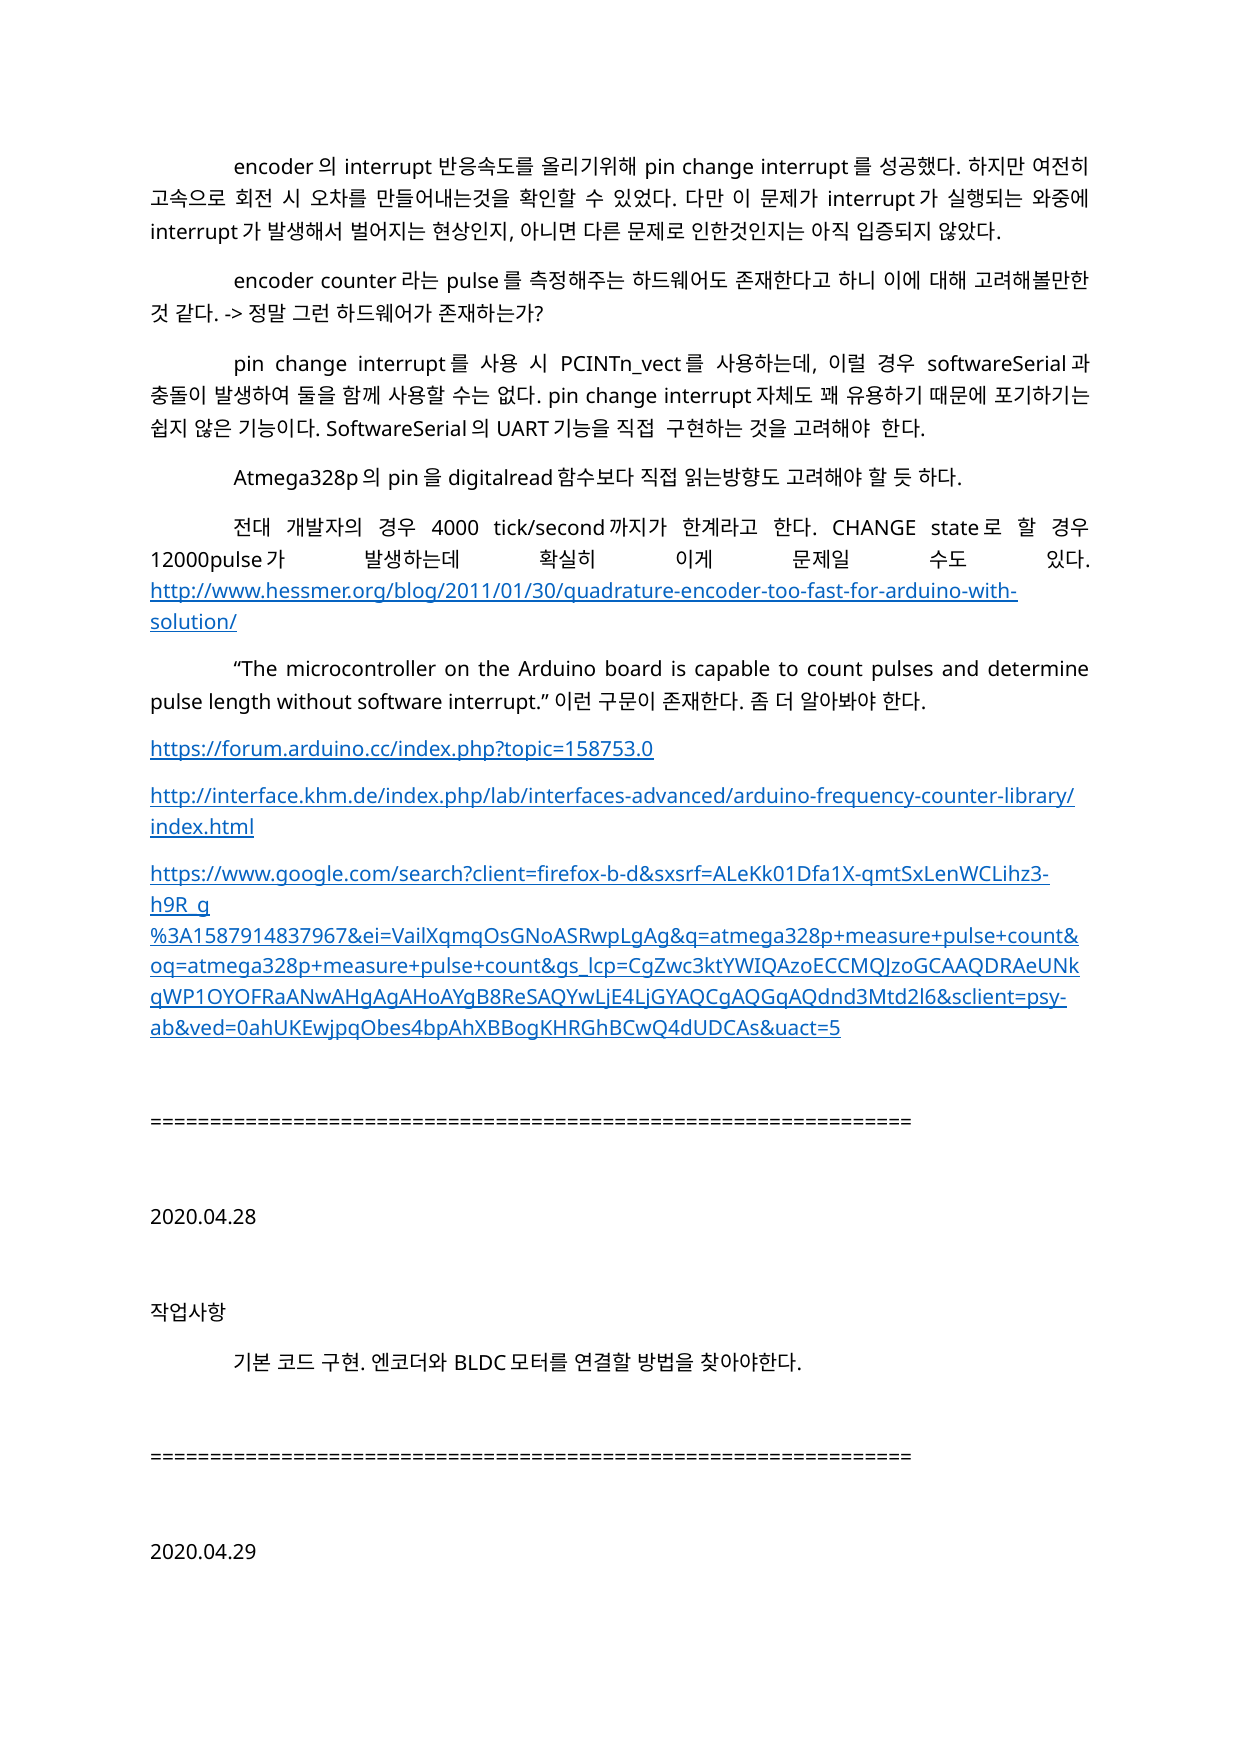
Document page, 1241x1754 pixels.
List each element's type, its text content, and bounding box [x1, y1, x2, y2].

text 2020.04.28 [150, 1202, 1090, 1230]
text ================================================================ [150, 1442, 1090, 1471]
text https://forum.arduino.cc/index.php?topic=158753.0 [150, 734, 1090, 763]
text 작업사항 [150, 1296, 1090, 1327]
text 2020.04.29 [150, 1537, 1090, 1565]
text 전대 개발자의 경우 4000 tick/second까지가 한계라고 한다. CHANGE state로 할 경우 12000pulse가 발생하는데 확실히 이게 문제일 수도 있다. http://www.hessmer.org/blog/2011/01/30/quadrature-encoder-too-fast-for-arduino-with-solution/ [150, 511, 1090, 635]
text pin change interrupt를 사용 시 PCINTn_vect를 사용하는데, 이럴 경우 softwareSerial과 충돌이 발생하여 둘을 함께 사용할 수는 없다. pin change interrupt자체도 꽤 유용하기 때문에 포기하기는 쉽지 않은 기능이다. SoftwareSerial의 UART기능을 직접 구현하는 것을 고려해야 한다. [150, 347, 1090, 443]
text 기본 코드 구현. 엔코더와 BLDC모터를 연결할 방법을 찾아야한다. [150, 1346, 1090, 1376]
text http://interface.khm.de/index.php/lab/interfaces-advanced/arduino-frequency-counter-library/index.html [150, 782, 1090, 841]
text https://www.google.com/search?client=firefox-b-d&sxsrf=ALeKk01Dfa1X-qmtSxLenWCLihz3-h9R_g%3A1587914837967&ei=VailXqmqOsGNoASRwpLgAg&q=atmega328p+measure+pulse+count&oq=atmega328p+measure+pulse+count&gs_lcp=CgZwc3ktYWIQAzoECCMQJzoGCAAQDRAeUNkqWP1OYOFRaANwAHgAgAHoAYgB8ReSAQYwLjE4LjGYAQCgAQGqAQdnd3Mtd2l6&sclient=psy-ab&ved=0ahUKEwjpqObes4bpAhXBBogKHRGhBCwQ4dUDCAs&uact=5 [150, 859, 1090, 1041]
text encoder의 interrupt 반응속도를 올리기위해 pin change interrupt를 성공했다. 하지만 여전히 고속으로 회전 시 오차를 만들어내는것을 확인할 수 있었다. 다만 이 문제가 interrupt가 실행되는 와중에 interrupt가 발생해서 벌어지는 현상인지, 아니면 다른 문제로 인한것인지는 아직 입증되지 않았다. [150, 150, 1090, 246]
text “The microcontroller on the Arduino board is capable to count pulses and determine pulse length without software interrupt.” 이런 구문이 존재한다. 좀 더 알아봐야 한다. [150, 654, 1090, 715]
text Atmega328p의 pin을 digitalread함수보다 직접 읽는방향도 고려해야 할 듯 하다. [150, 462, 1090, 492]
text encoder counter라는 pulse를 측정해주는 하드웨어도 존재한다고 하니 이에 대해 고려해볼만한 것 같다. -> 정말 그런 하드웨어가 존재하는가? [150, 265, 1090, 328]
text ================================================================ [150, 1107, 1090, 1136]
